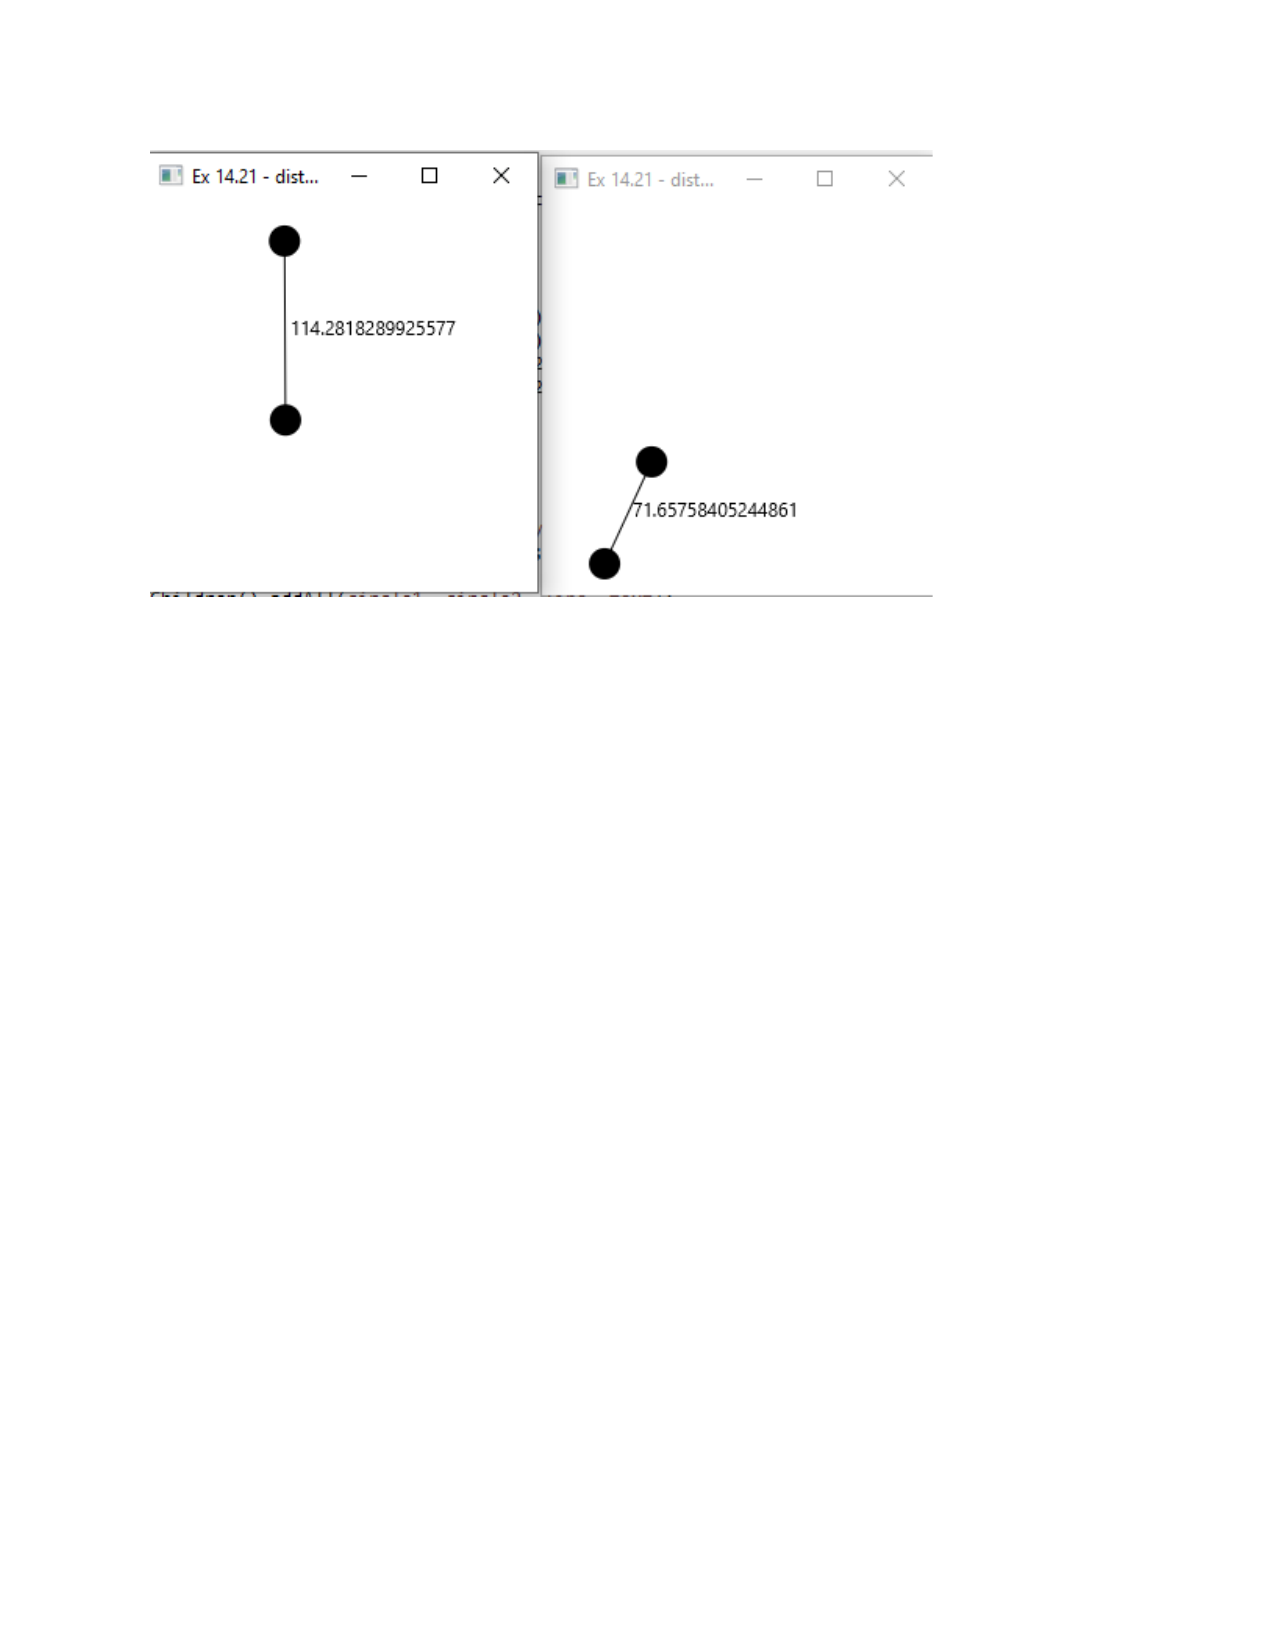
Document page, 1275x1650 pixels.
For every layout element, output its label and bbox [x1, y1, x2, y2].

picture [150, 150, 933, 597]
